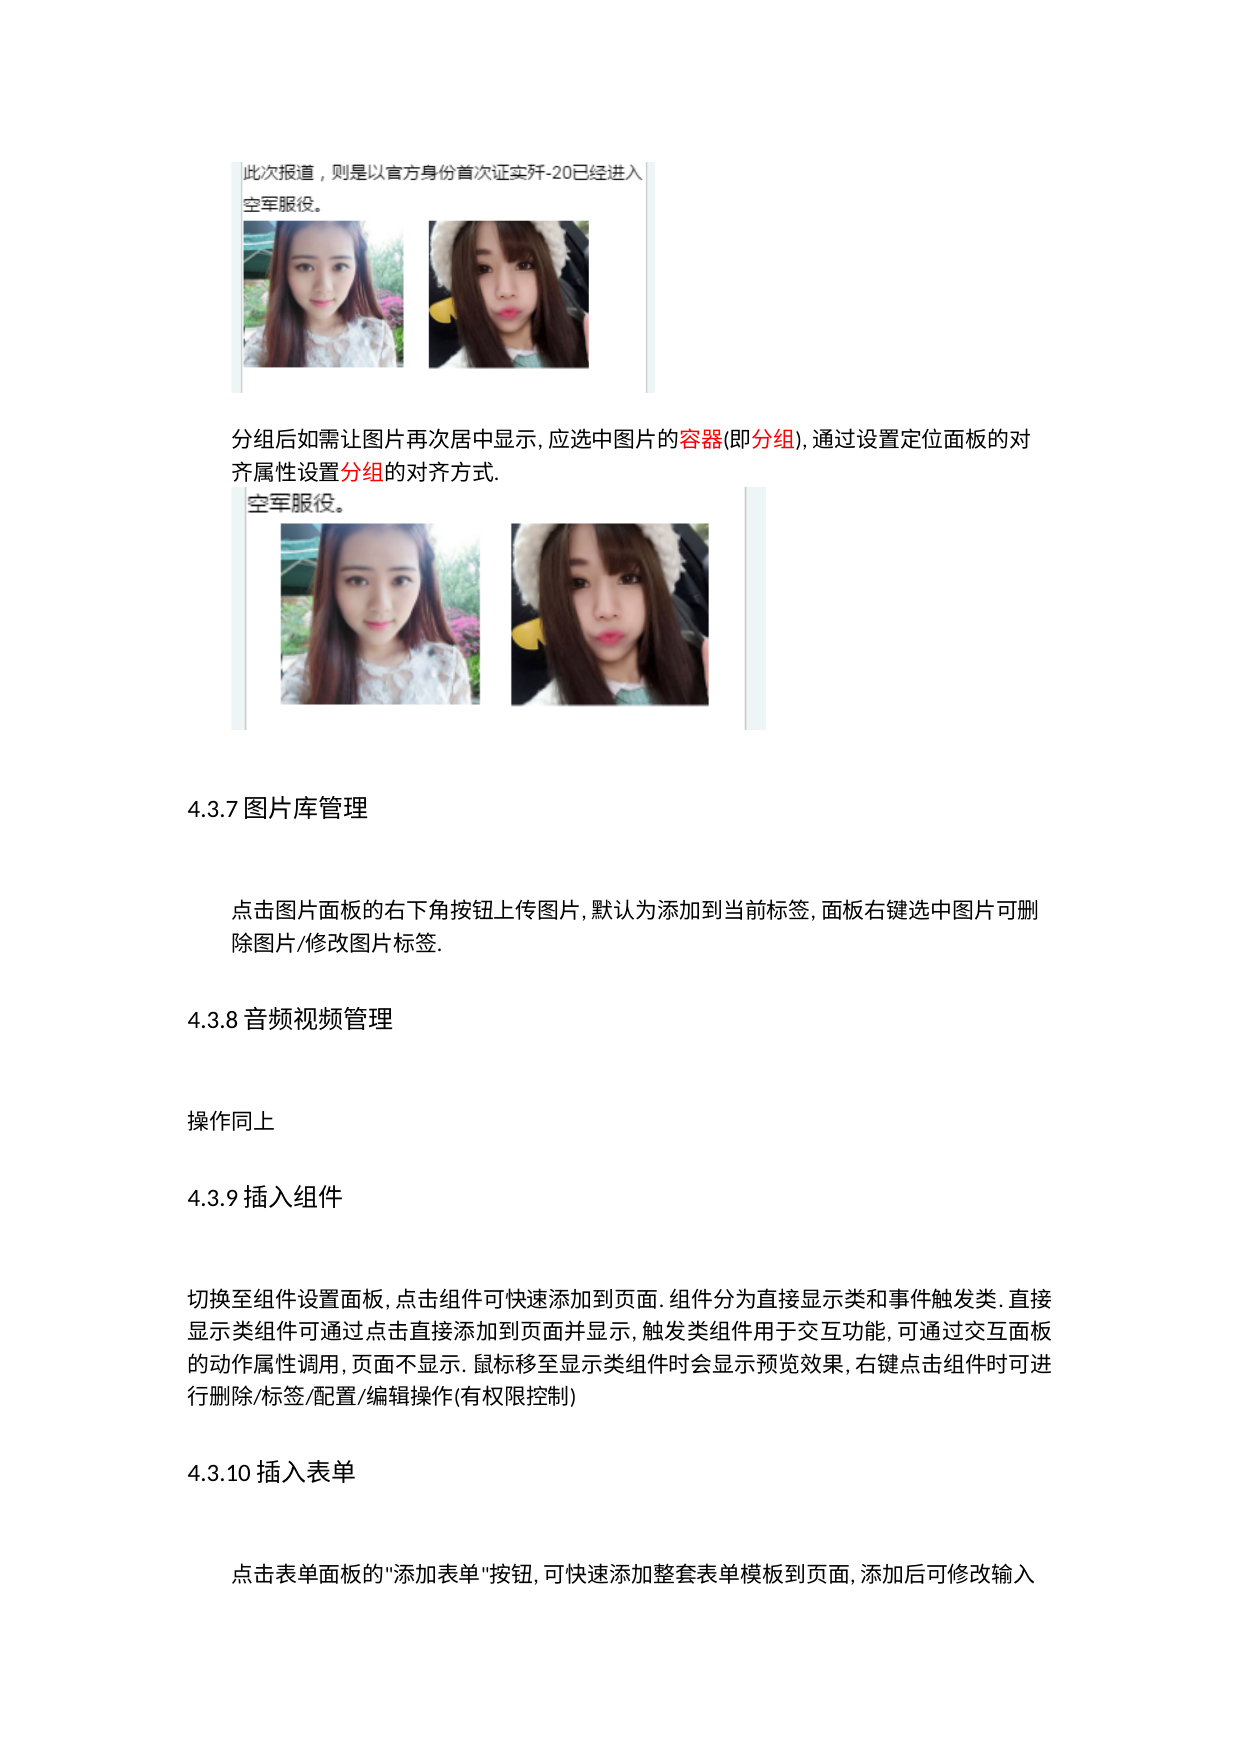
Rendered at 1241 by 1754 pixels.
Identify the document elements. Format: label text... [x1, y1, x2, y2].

picture [231, 162, 655, 393]
subtitle 4.3.10插入表单 [187, 1438, 1053, 1503]
subtitle 4.3.9插入组件 [187, 1163, 1053, 1228]
text 操作同上 [187, 1103, 1053, 1136]
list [231, 162, 1053, 747]
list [231, 1557, 1053, 1589]
picture [231, 487, 767, 730]
subtitle 4.3.8音频视频管理 [187, 985, 1053, 1050]
subtitle 4.3.7图片库管理 [187, 774, 1053, 839]
list 点击图片面板的右下角按钮上传图片, 默认为添加到当前标签, 面板右键选中图片可删除图片/修改图片标签. [231, 893, 1053, 958]
text 切换至组件设置面板, 点击组件可快速添加到页面. 组件分为直接显示类和事件触发类. 直接显示类组件可通过点击直接添加到页面并显示, 触发类组件用于交互功能, 可通过交互面板的动作属性调用, 页面不显示. 鼠标移至显示类组件时会显示预览效果, 右键点击组件时可进行删除/标签/配置/编辑操作(有权限控制) [187, 1281, 1053, 1411]
